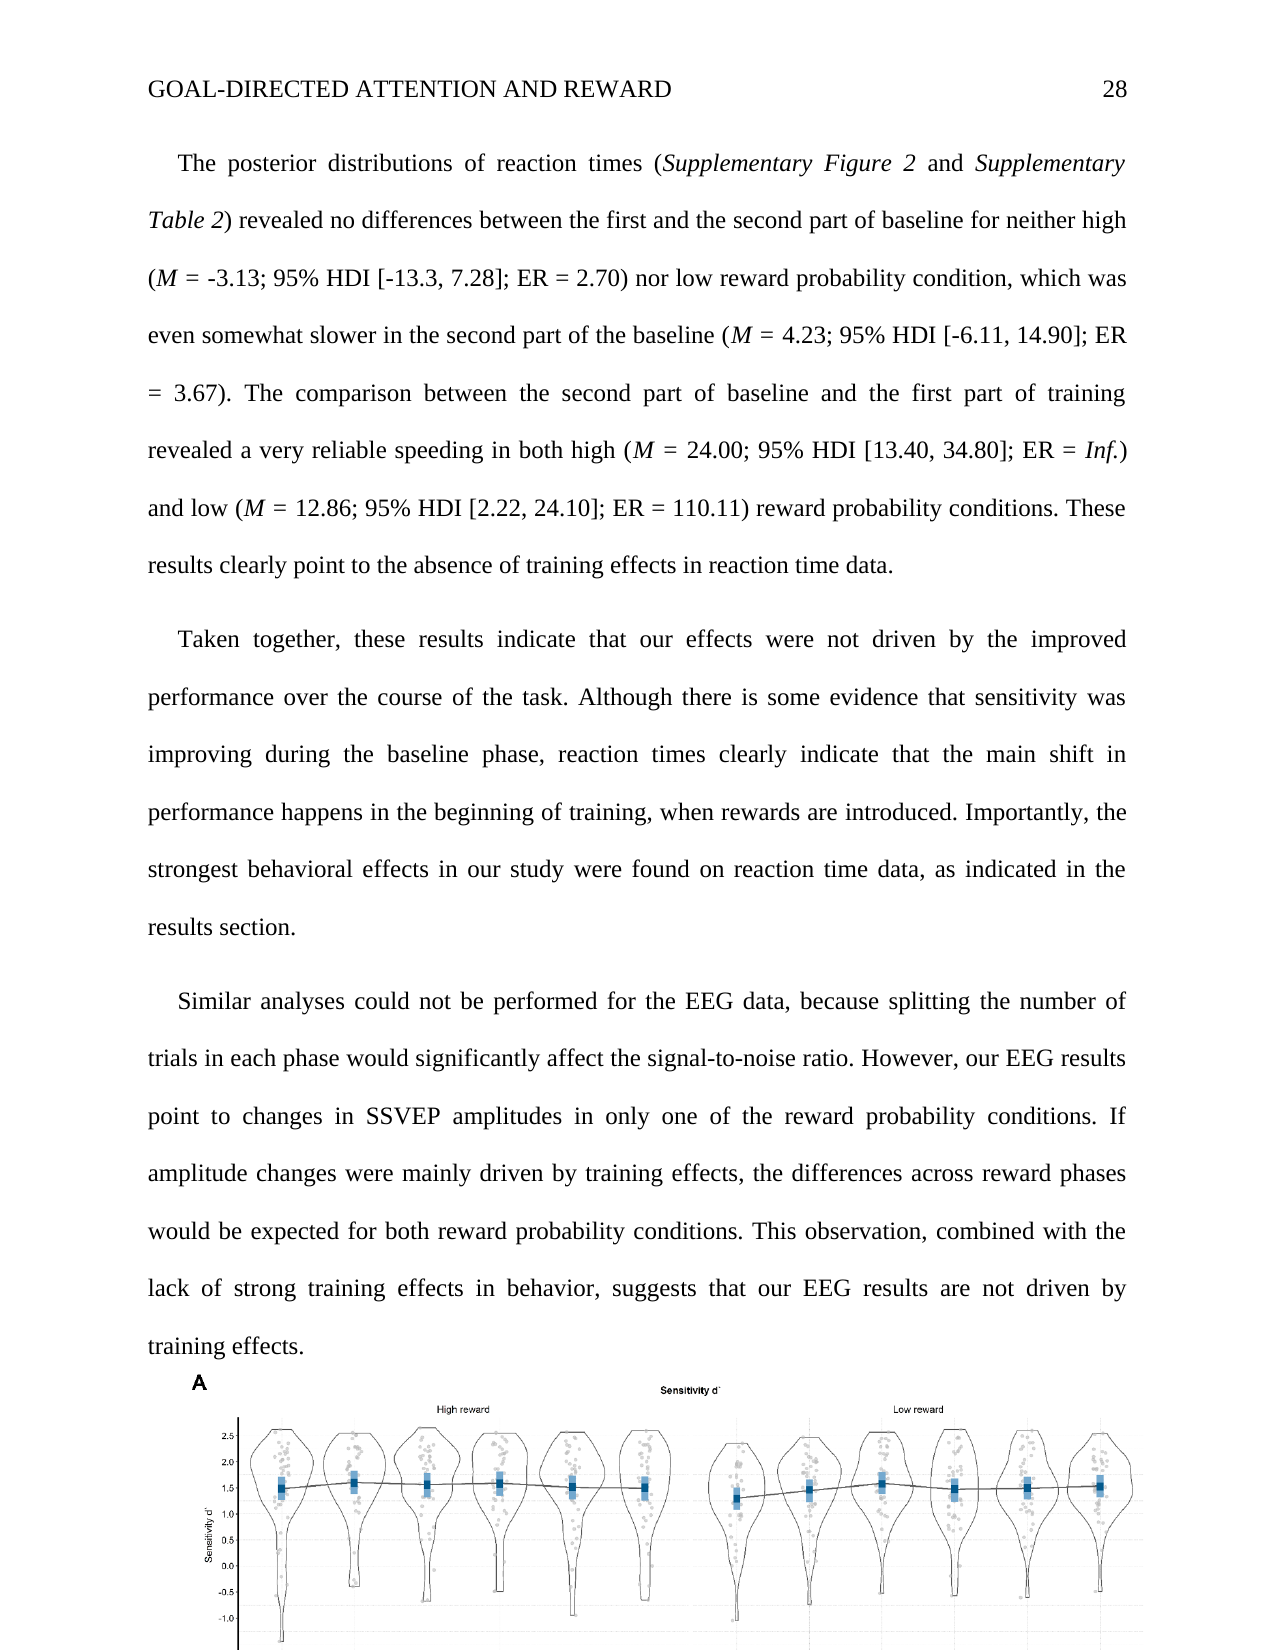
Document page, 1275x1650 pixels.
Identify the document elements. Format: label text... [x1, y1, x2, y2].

picture [182, 1361, 1158, 1650]
text The posterior distributions of reaction times (Supplementary Figure 2 and Supplementary Table 2) revealed no differences between the first and the second part of baseline for neither high (M = -3.13; 95% HDI [-13.3, 7.28]; ER = 2.70) nor low reward probability condition, which was even somewhat slower in the second part of the baseline (M = 4.23; 95% HDI [-6.11, 14.90]; ER = 3.67). The comparison between the second part of baseline and the first part of training revealed a very reliable speeding in both high (M = 24.00; 95% HDI [13.40, 34.80]; ER = Inf.) and low (M = 12.86; 95% HDI [2.22, 24.10]; ER = 110.11) reward probability conditions. These results clearly point to the absence of training effects in reaction time data. [148, 148, 1127, 579]
text Taken together, these results indicate that our effects were not driven by the improved performance over the course of the task. Although there is some evidence that sensitivity was improving during the baseline phase, reaction times clearly indicate that the main shift in performance happens in the beginning of training, when rewards are introduced. Importantly, the strongest behavioral effects in our study were found on reaction time data, as indicated in the results section. [148, 624, 1127, 941]
